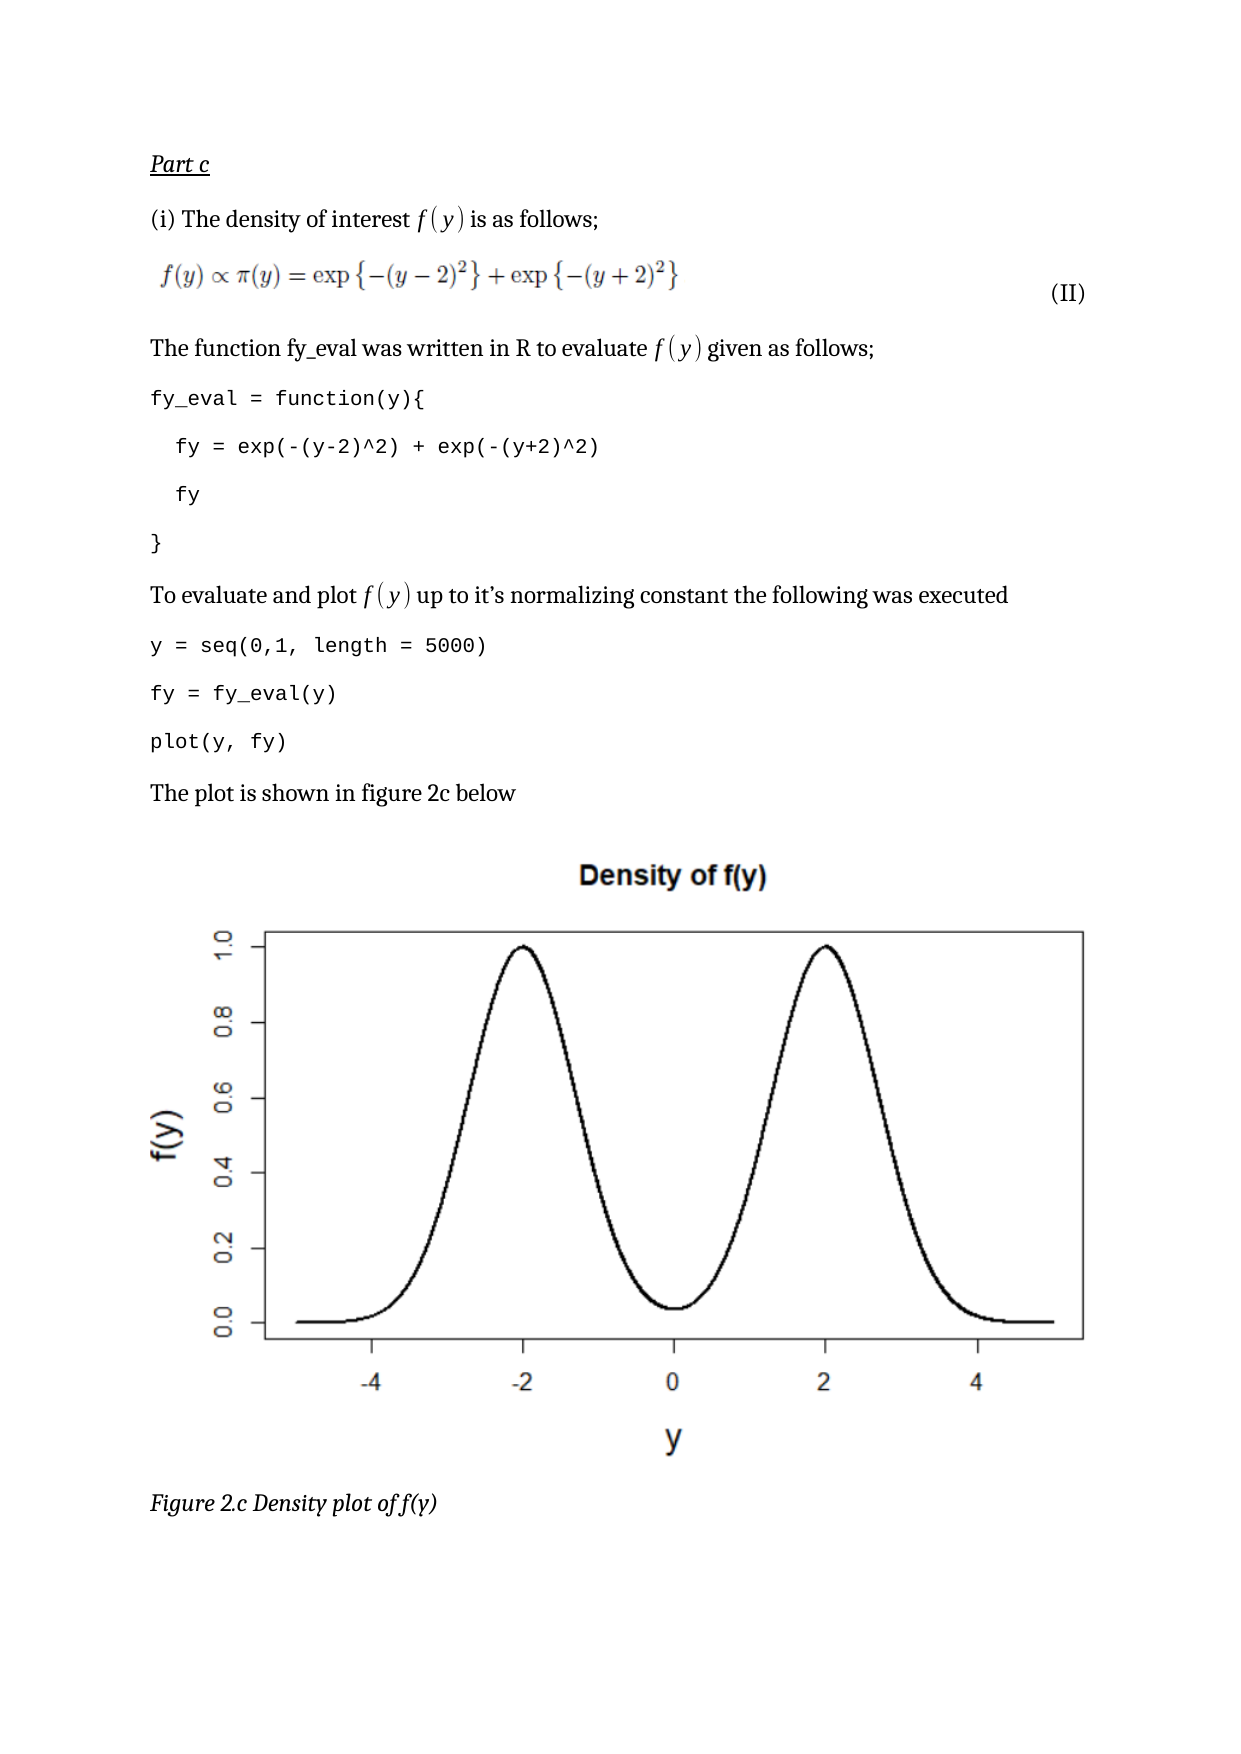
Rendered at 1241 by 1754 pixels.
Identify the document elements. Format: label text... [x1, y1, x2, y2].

text fy = fy_eval(y) [150, 683, 1090, 707]
text Part c [150, 150, 1090, 179]
text } [150, 532, 1090, 556]
text fy_eval = function(y){ [150, 388, 1090, 412]
text The plot is shown in figure 2c below [150, 779, 1090, 808]
text fy [150, 484, 1090, 508]
text Figure 2.c Density plot of f(y) [150, 1489, 1090, 1518]
text (i) The density of interest is as follows; [150, 204, 1090, 234]
text plot(y, fy) [150, 731, 1090, 755]
text fy = exp(-(y-2)^2) + exp(-(y+2)^2) [150, 436, 1090, 459]
text The function fy_eval was written in R to evaluate given as follows; [150, 333, 1090, 363]
picture [150, 833, 1091, 1465]
text y = seq(0,1, length = 5000) [150, 635, 1090, 659]
picture [150, 258, 686, 302]
text To evaluate and plot up to it’s normalizing constant the following was executed [150, 580, 1090, 610]
